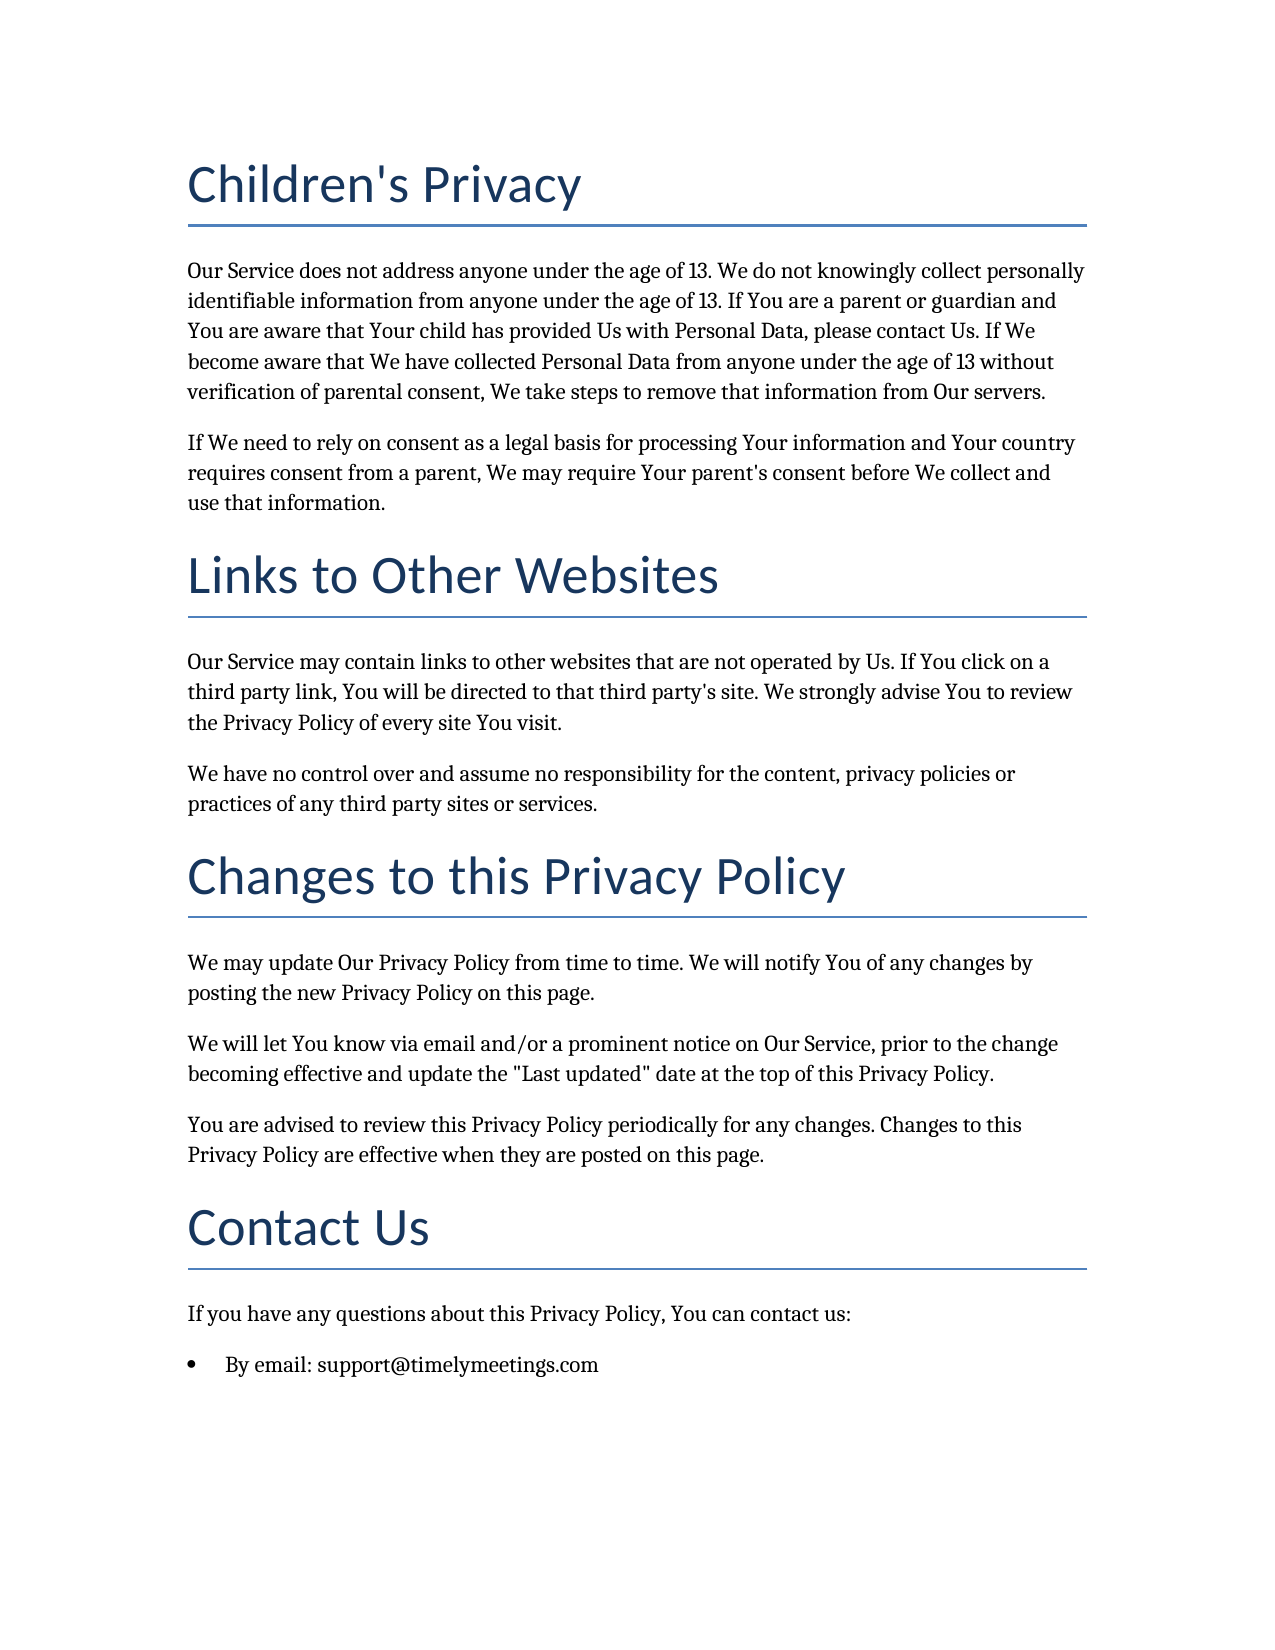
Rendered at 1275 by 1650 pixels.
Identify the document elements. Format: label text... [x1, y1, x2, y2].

text Our Service does not address anyone under the age of 13. We do not knowingly collect personally identifiable information from anyone under the age of 13. If You are a parent or guardian and You are aware that Your child has provided Us with Personal Data, please contact Us. If We become aware that We have collected Personal Data from anyone under the age of 13 without verification of parental consent, We take steps to remove that information from Our servers. [187, 258, 1087, 405]
text We have no control over and assume no responsibility for the content, privacy policies or practices of any third party sites or services. [187, 760, 1087, 817]
text You are advised to review this Privacy Policy periodically for any changes. Changes to this Privacy Policy are effective when they are posted on this page. [187, 1112, 1087, 1168]
text We will let You know via email and/or a prominent notice on Our Service, prior to the change becoming effective and update the "Last updated" date at the top of this Privacy Policy. [187, 1031, 1087, 1087]
text If We need to rely on consent as a legal basis for processing Your information and Your country requires consent from a parent, We may require Your parent's consent before We collect and use that information. [187, 430, 1087, 516]
title Children's Privacy [187, 150, 1087, 227]
list By email: support@timelymeetings.com [187, 1352, 1087, 1378]
text We may update Our Privacy Policy from time to time. We will notify You of any changes by posting the new Privacy Policy on this page. [187, 949, 1087, 1006]
title Changes to this Privacy Policy [187, 842, 1087, 918]
text Our Service may contain links to other websites that are not operated by Us. If You click on a third party link, You will be directed to that third party's site. We strongly advise You to review the Privacy Policy of every site You visit. [187, 649, 1087, 736]
text If you have any questions about this Privacy Policy, You can contact us: [187, 1301, 1087, 1327]
title Links to Other Websites [187, 541, 1087, 618]
title Contact Us [187, 1193, 1087, 1270]
